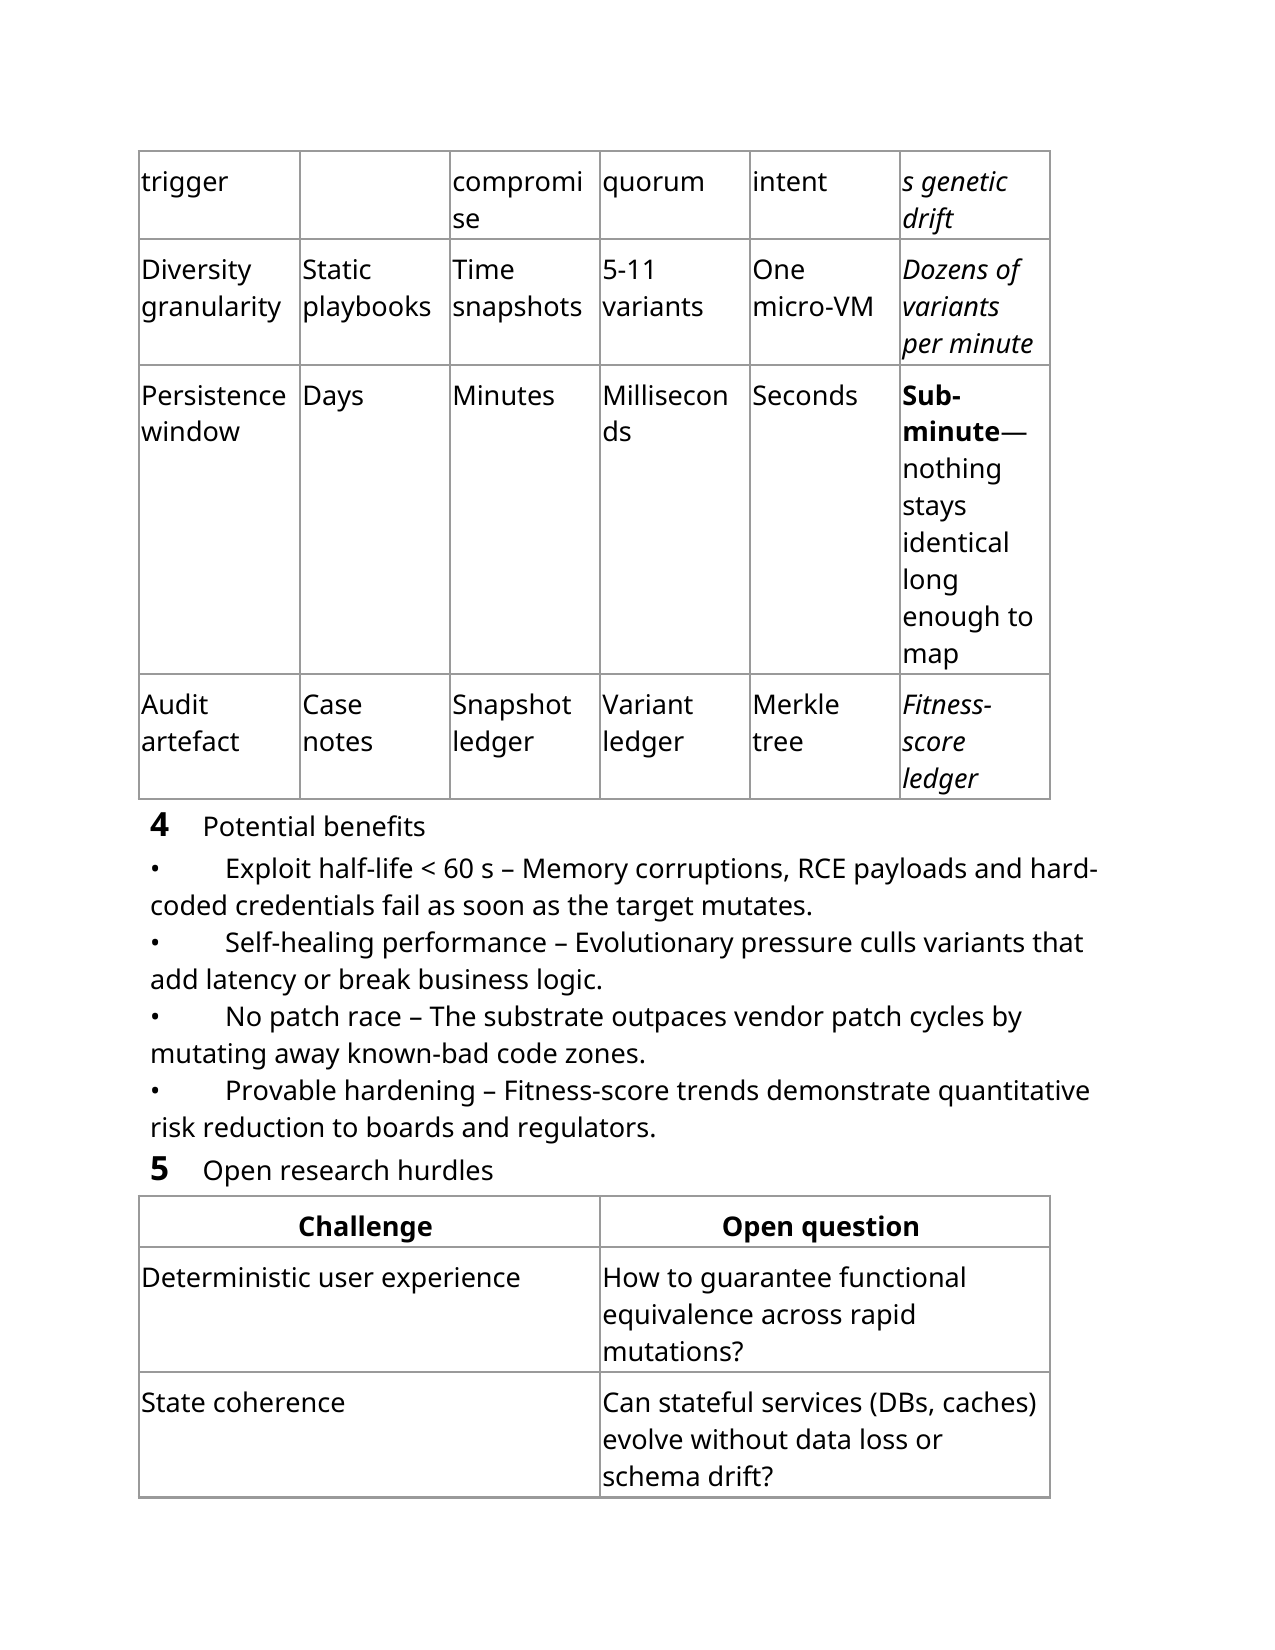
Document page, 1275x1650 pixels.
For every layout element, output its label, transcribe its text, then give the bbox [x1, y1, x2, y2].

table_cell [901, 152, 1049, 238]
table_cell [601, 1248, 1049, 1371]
list Provable hardening – Fitness-score trends demonstrate quantitative risk reduction to boards and regulators. [150, 1071, 1125, 1145]
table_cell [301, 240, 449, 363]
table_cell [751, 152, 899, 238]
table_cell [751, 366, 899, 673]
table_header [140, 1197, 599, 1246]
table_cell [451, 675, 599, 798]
list No patch race – The substrate outpaces vendor patch cycles by mutating away known-bad code zones. [150, 997, 1125, 1071]
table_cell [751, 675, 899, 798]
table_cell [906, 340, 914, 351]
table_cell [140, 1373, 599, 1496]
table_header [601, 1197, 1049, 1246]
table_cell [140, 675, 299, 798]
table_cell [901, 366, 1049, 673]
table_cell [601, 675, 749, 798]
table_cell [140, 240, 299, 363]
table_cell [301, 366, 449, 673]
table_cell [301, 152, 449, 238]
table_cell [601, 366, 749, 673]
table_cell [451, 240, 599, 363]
list Self-healing performance – Evolutionary pressure culls variants that add latency or break business logic. [150, 924, 1125, 997]
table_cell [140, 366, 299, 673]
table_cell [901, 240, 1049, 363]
text 4 Potential benefits [150, 800, 1125, 846]
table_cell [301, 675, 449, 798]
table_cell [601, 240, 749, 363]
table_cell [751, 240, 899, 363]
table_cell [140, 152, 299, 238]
text 5 Open research hurdles [150, 1145, 1125, 1190]
list Exploit half-life < 60 s – Memory corruptions, RCE payloads and hard-coded credentials fail as soon as the target mutates. [150, 850, 1125, 924]
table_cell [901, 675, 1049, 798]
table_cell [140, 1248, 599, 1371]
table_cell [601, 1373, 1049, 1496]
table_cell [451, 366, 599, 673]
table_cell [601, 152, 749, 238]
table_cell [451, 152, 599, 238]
